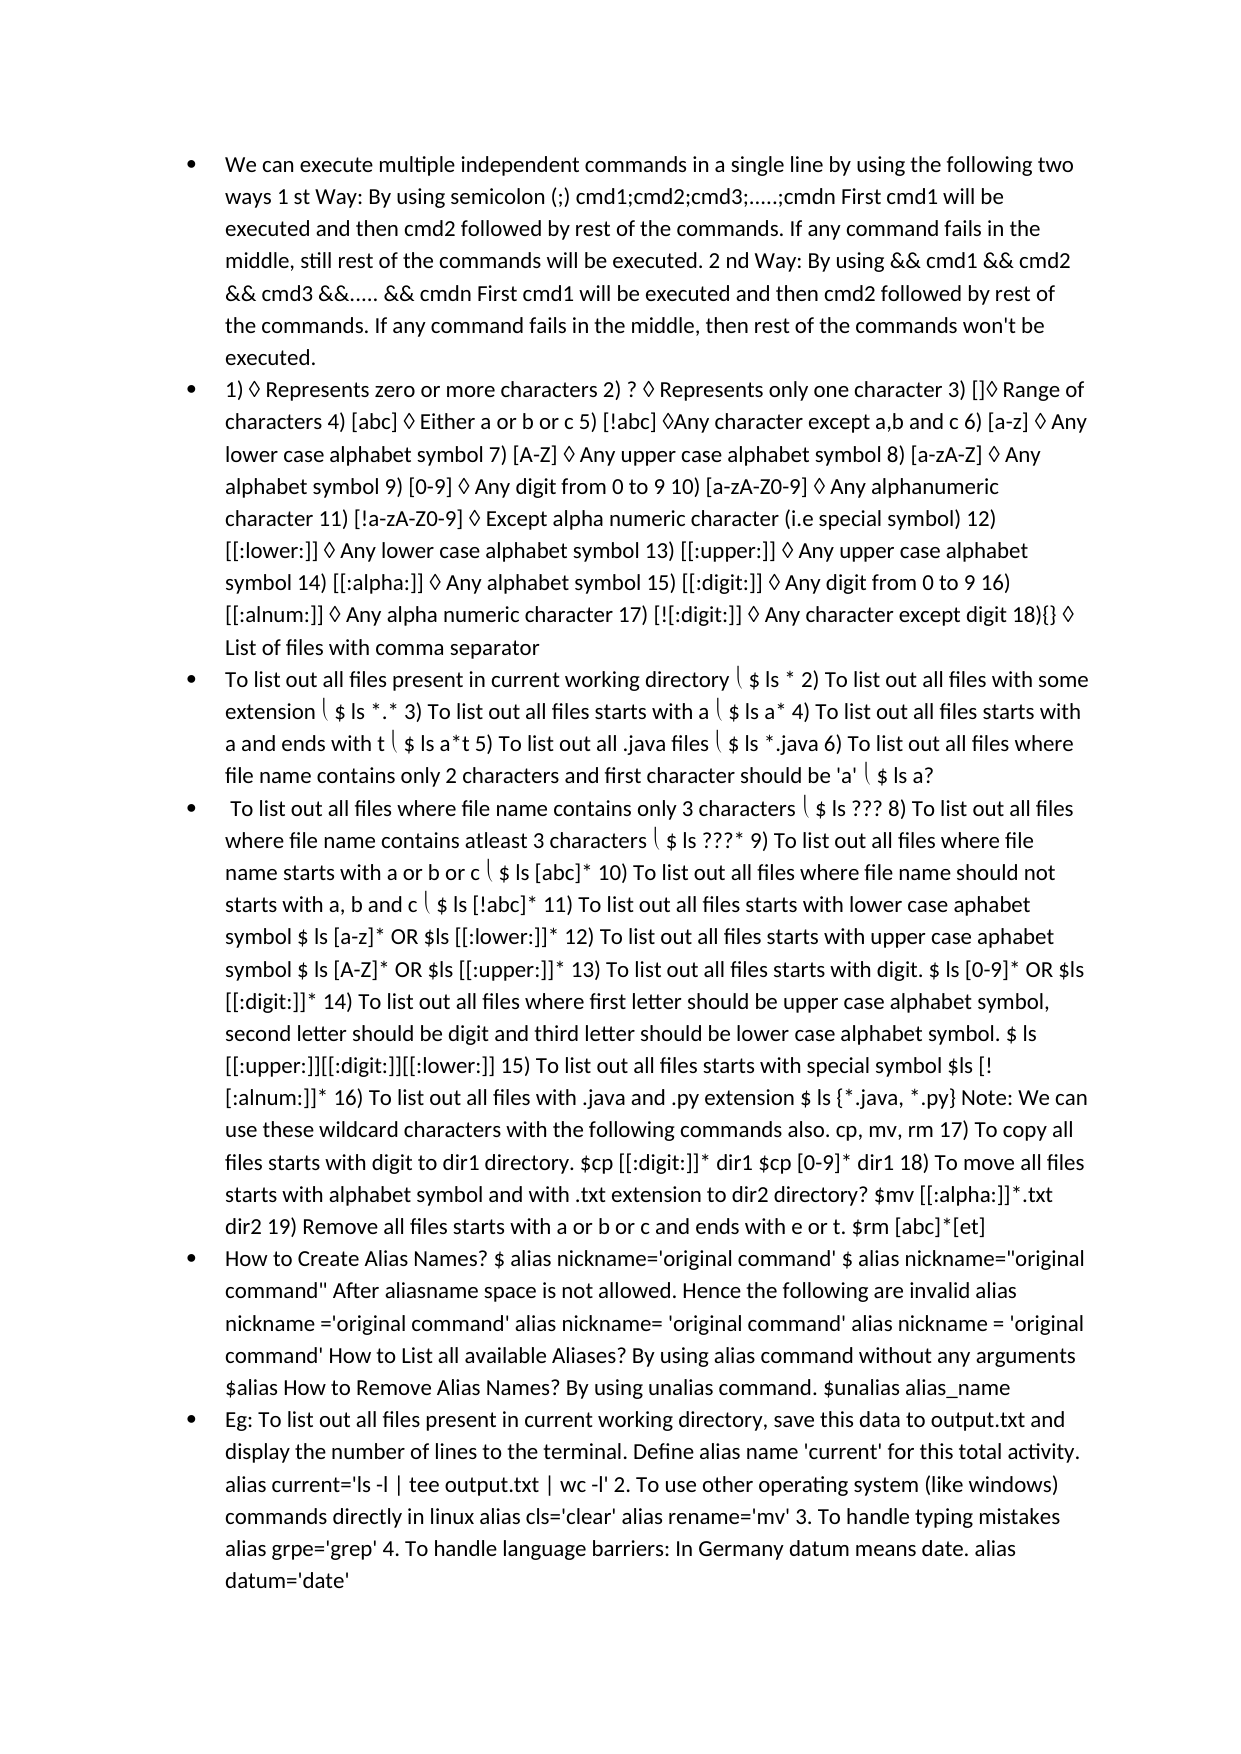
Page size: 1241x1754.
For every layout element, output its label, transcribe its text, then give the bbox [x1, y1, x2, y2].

list To list out all files present in current working directory $ ls * 2) To list out all files with some extension $ ls *.* 3) To list out all files starts with a $ ls a* 4) To list out all files starts with a and ends with t $ ls a*t 5) To list out all .java files $ ls *.java 6) To list out all files where file name contains only 2 characters and first character should be 'a' $ ls a? [187, 665, 1090, 789]
list How to Create Alias Names? $ alias nickname='original command' $ alias nickname="original command" After aliasname space is not allowed. Hence the following are invalid alias nickname ='original command' alias nickname= 'original command' alias nickname = 'original command' How to List all available Aliases? By using alias command without any arguments $alias How to Remove Alias Names? By using unalias command. $unalias alias_name [187, 1244, 1090, 1401]
list Eg: To list out all files present in current working directory, save this data to output.txt and display the number of lines to the terminal. Define alias name 'current' for this total activity. alias current='ls -l | tee output.txt | wc -l' 2. To use other operating system (like windows) commands directly in linux alias cls='clear' alias rename='mv' 3. To handle typing mistakes alias grpe='grep' 4. To handle language barriers: In Germany datum means date. alias datum='date' [187, 1405, 1090, 1594]
list To list out all files where file name contains only 3 characters $ ls ??? 8) To list out all files where file name contains atleast 3 characters $ ls ???* 9) To list out all files where file name starts with a or b or c $ ls [abc]* 10) To list out all files where file name should not starts with a, b and c $ ls [!abc]* 11) To list out all files starts with lower case aphabet symbol $ ls [a-z]* OR $ls [[:lower:]]* 12) To list out all files starts with upper case aphabet symbol $ ls [A-Z]* OR $ls [[:upper:]]* 13) To list out all files starts with digit. $ ls [0-9]* OR $ls [[:digit:]]* 14) To list out all files where first letter should be upper case alphabet symbol, second letter should be digit and third letter should be lower case alphabet symbol. $ ls [[:upper:]][[:digit:]][[:lower:]] 15) To list out all files starts with special symbol $ls [![:alnum:]]* 16) To list out all files with .java and .py extension $ ls {*.java, *.py} Note: We can use these wildcard characters with the following commands also. cp, mv, rm 17) To copy all files starts with digit to dir1 directory. $cp [[:digit:]]* dir1 $cp [0-9]* dir1 18) To move all files starts with alphabet symbol and with .txt extension to dir2 directory? $mv [[:alpha:]]*.txt dir2 19) Remove all files starts with a or b or c and ends with e or t. $rm [abc]*[et] [187, 794, 1090, 1240]
list 1) Represents zero or more characters 2) ? Represents only one character 3) [] Range of characters 4) [abc] Either a or b or c 5) [!abc] Any character except a,b and c 6) [a-z] Any lower case alphabet symbol 7) [A-Z] Any upper case alphabet symbol 8) [a-zA-Z] Any alphabet symbol 9) [0-9] Any digit from 0 to 9 10) [a-zA-Z0-9] Any alphanumeric character 11) [!a-zA-Z0-9] Except alpha numeric character (i.e special symbol) 12) [[:lower:]] Any lower case alphabet symbol 13) [[:upper:]] Any upper case alphabet symbol 14) [[:alpha:]] Any alphabet symbol 15) [[:digit:]] Any digit from 0 to 9 16) [[:alnum:]] Any alpha numeric character 17) [![:digit:]] Any character except digit 18){} List of files with comma separator [187, 375, 1090, 661]
list We can execute multiple independent commands in a single line by using the following two ways 1 st Way: By using semicolon (;) cmd1;cmd2;cmd3;.....;cmdn First cmd1 will be executed and then cmd2 followed by rest of the commands. If any command fails in the middle, still rest of the commands will be executed. 2 nd Way: By using && cmd1 && cmd2 && cmd3 &&..... && cmdn First cmd1 will be executed and then cmd2 followed by rest of the commands. If any command fails in the middle, then rest of the commands won't be executed. [187, 150, 1090, 371]
